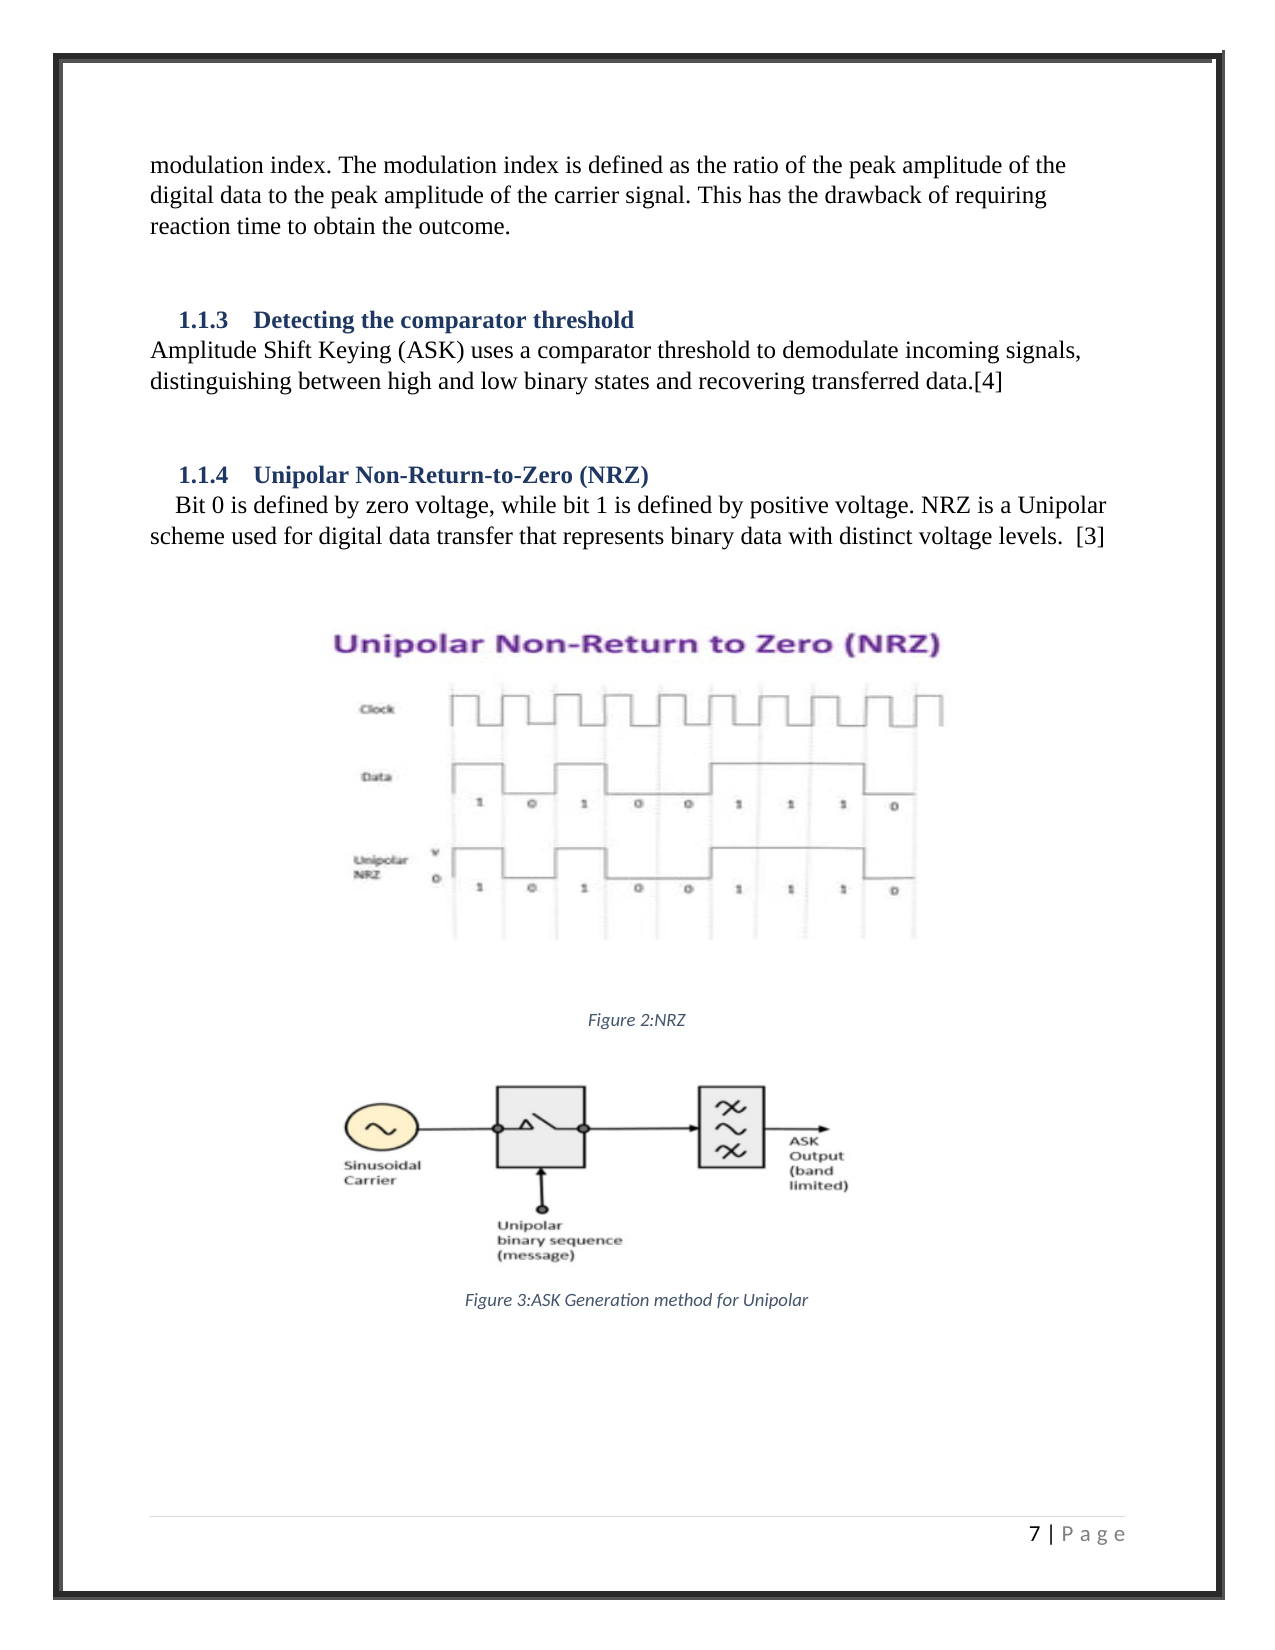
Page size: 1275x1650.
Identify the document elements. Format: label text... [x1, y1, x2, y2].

text Amplitude Shift Keying (ASK) uses a comparator threshold to demodulate incoming signals, distinguishing between high and low binary states and recovering transferred data.[4] [150, 335, 1125, 394]
text Figure 2:NRZ [150, 1008, 1125, 1031]
subtitle Detecting the comparator threshold [178, 305, 1125, 334]
text Figure 3:ASK Generation method for Unipolar [150, 1288, 1125, 1311]
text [150, 150, 1125, 239]
subtitle Unipolar Non-Return-to-Zero (NRZ) [178, 460, 1125, 489]
picture [257, 615, 1018, 990]
text Bit 0 is defined by zero voltage, while bit 1 is defined by positive voltage. NRZ is a Unipolar scheme used for digital data transfer that represents binary data with distinct voltage levels. [3] [150, 490, 1125, 549]
picture [305, 1052, 970, 1270]
